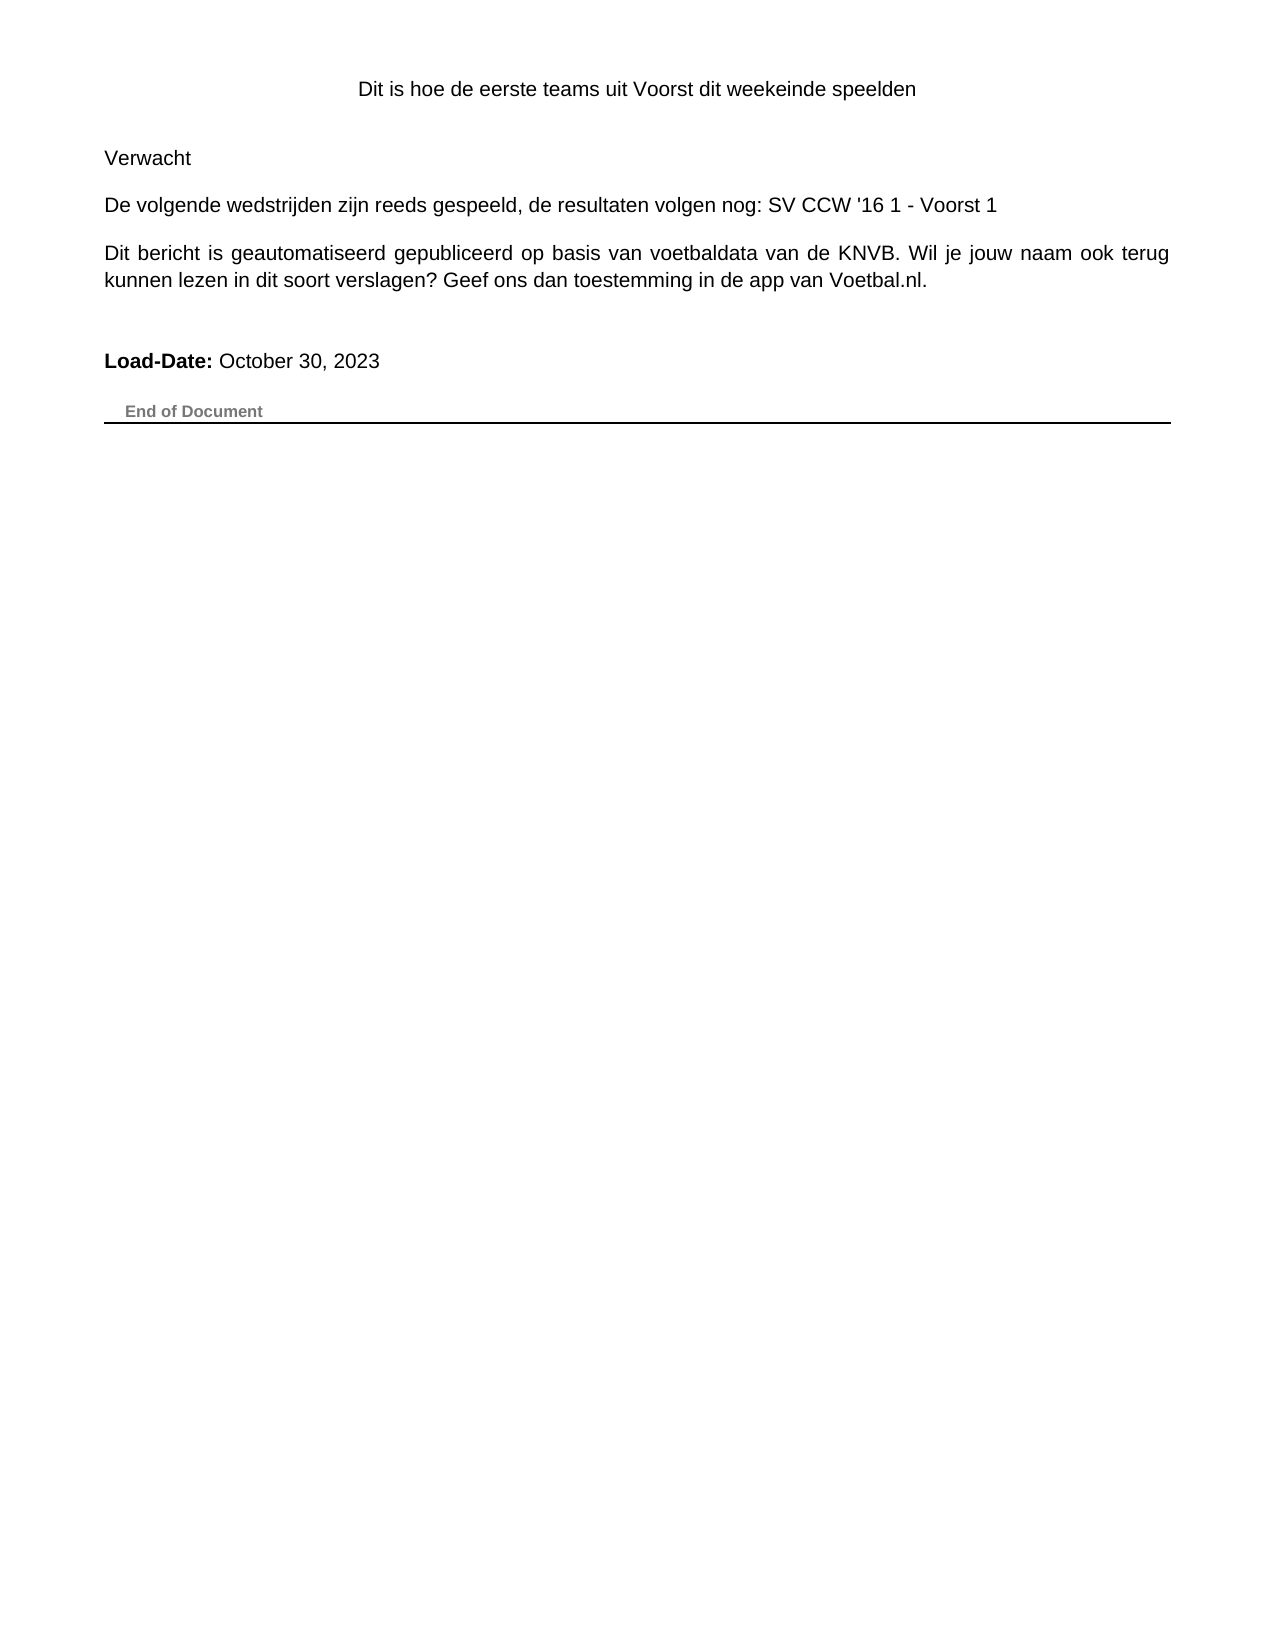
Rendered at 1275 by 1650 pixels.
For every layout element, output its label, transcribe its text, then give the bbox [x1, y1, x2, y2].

text Verwacht [104, 142, 1171, 169]
text Load-Date: October 30, 2023 [104, 317, 1171, 373]
text De volgende wedstrijden zijn reeds gespeeld, de resultaten volgen nog: SV CCW '16 1 - Voorst 1 [104, 190, 1171, 217]
text Dit bericht is geautomatiseerd gepubliceerd op basis van voetbaldata van de KNVB. Wil je jouw naam ook terug kunnen lezen in dit soort verslagen? Geef ons dan toestemming in de app van Voetbal.nl. [104, 238, 1171, 292]
text End of Document [125, 402, 1171, 421]
